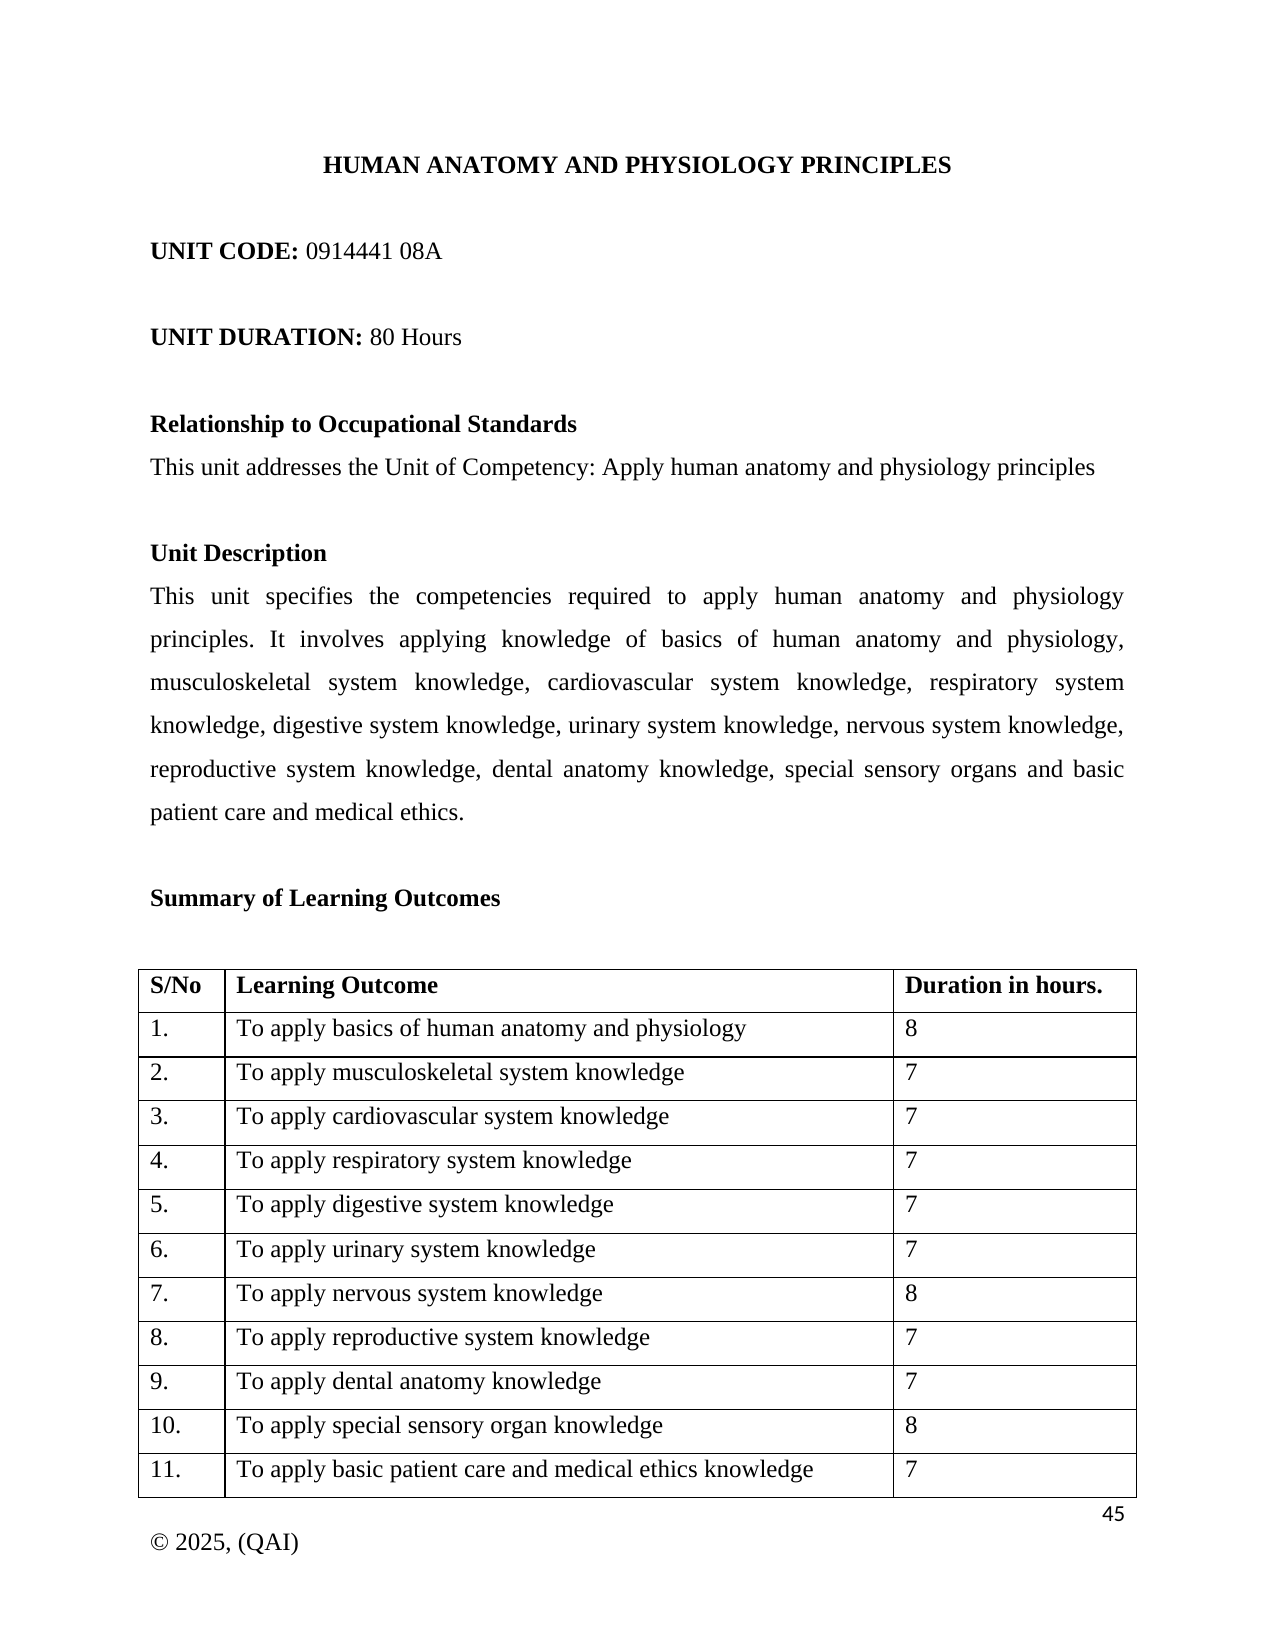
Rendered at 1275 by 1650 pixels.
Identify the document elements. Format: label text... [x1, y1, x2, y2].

table_cell 7 [894, 1366, 1136, 1409]
text This unit specifies the competencies required to apply human anatomy and physiology principles. It involves applying knowledge of basics of human anatomy and physiology, musculoskeletal system knowledge, cardiovascular system knowledge, respiratory system knowledge, digestive system knowledge, urinary system knowledge, nervous system knowledge, reproductive system knowledge, dental anatomy knowledge, special sensory organs and basic patient care and medical ethics. [150, 581, 1125, 826]
table_cell [139, 1278, 224, 1321]
table_cell 7 [894, 1190, 1136, 1233]
table_cell 8 [894, 1410, 1136, 1453]
table_cell [139, 1058, 224, 1100]
text This unit addresses the Unit of Competency: Apply human anatomy and physiology principles [150, 452, 1125, 481]
table_cell 7 [894, 1454, 1136, 1497]
table_header Learning Outcome [226, 970, 893, 1012]
table_cell To apply basics of human anatomy and physiology [226, 1013, 893, 1056]
table_cell To apply dental anatomy knowledge [226, 1366, 893, 1409]
subtitle HUMAN ANATOMY AND PHYSIOLOGY PRINCIPLES [150, 150, 1125, 179]
table_cell 7 [894, 1058, 1136, 1100]
text UNIT CODE: 0914441 08A [150, 236, 1125, 265]
table_cell 8 [894, 1013, 1136, 1056]
table_cell 7 [894, 1234, 1136, 1277]
table_cell [139, 1146, 224, 1188]
table_cell 7 [894, 1146, 1136, 1188]
text Unit Description [150, 538, 1125, 567]
table_cell To apply nervous system knowledge [226, 1278, 893, 1321]
table_cell To apply urinary system knowledge [226, 1234, 893, 1277]
table_cell 8 [894, 1278, 1136, 1321]
table_cell 7 [894, 1101, 1136, 1144]
text Summary of Learning Outcomes [150, 883, 1125, 912]
table_header Duration in hours. [894, 970, 1136, 1012]
table_header S/No [139, 970, 224, 1012]
table_cell [139, 1013, 224, 1056]
table_cell To apply basic patient care and medical ethics knowledge [226, 1454, 893, 1497]
table_cell [139, 1101, 224, 1144]
table_cell [139, 1454, 224, 1497]
table_cell To apply respiratory system knowledge [226, 1146, 893, 1188]
text UNIT DURATION: 80 Hours [150, 322, 1125, 351]
table_cell To apply reproductive system knowledge [226, 1322, 893, 1365]
table_cell [139, 1234, 224, 1277]
table_cell To apply cardiovascular system knowledge [226, 1101, 893, 1144]
table_cell To apply special sensory organ knowledge [226, 1410, 893, 1453]
table_cell [139, 1322, 224, 1365]
table_cell [139, 1410, 224, 1453]
table_cell [139, 1366, 224, 1409]
table_cell [139, 1190, 224, 1233]
table_cell To apply musculoskeletal system knowledge [226, 1058, 893, 1100]
text Relationship to Occupational Standards [150, 409, 1125, 437]
table_cell To apply digestive system knowledge [226, 1190, 893, 1233]
table_cell 7 [894, 1322, 1136, 1365]
